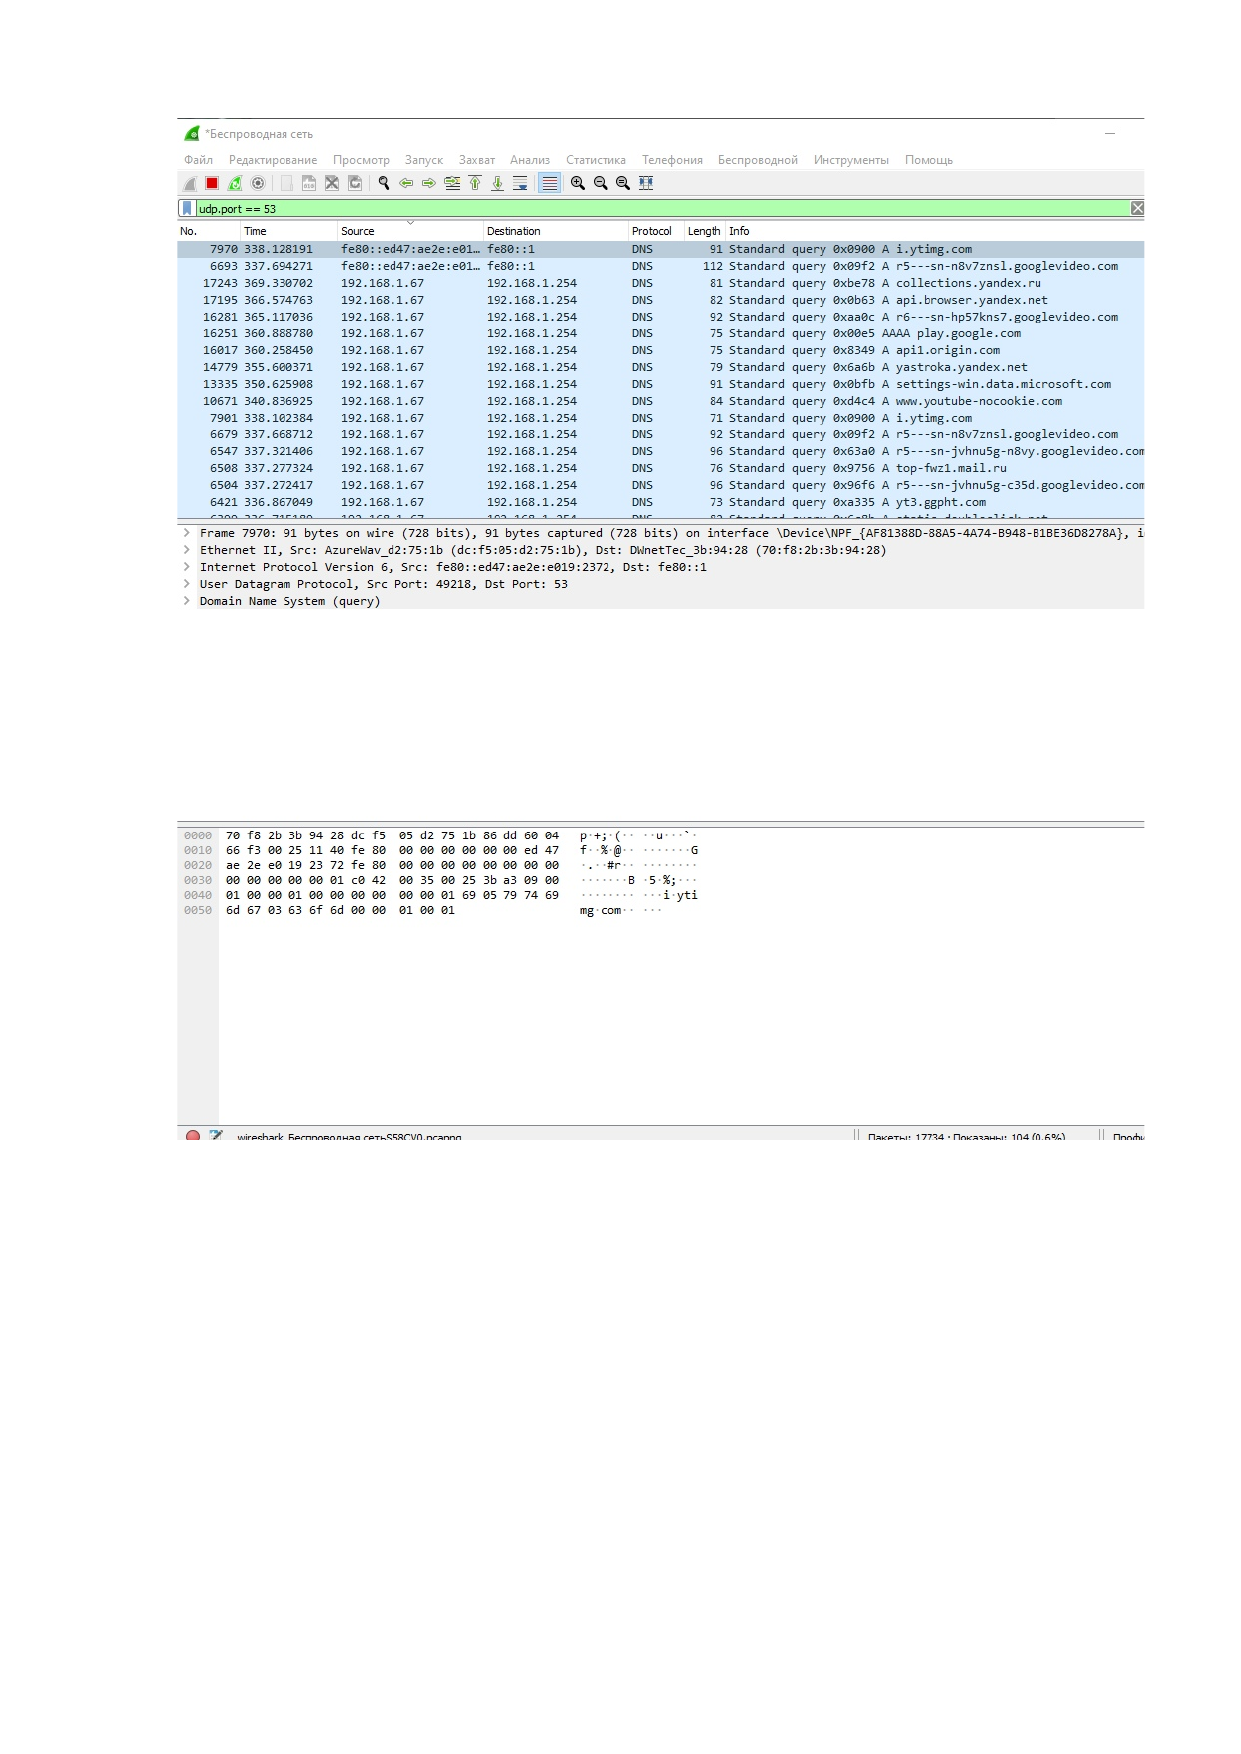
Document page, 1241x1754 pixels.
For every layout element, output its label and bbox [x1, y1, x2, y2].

picture [177, 118, 1145, 1140]
